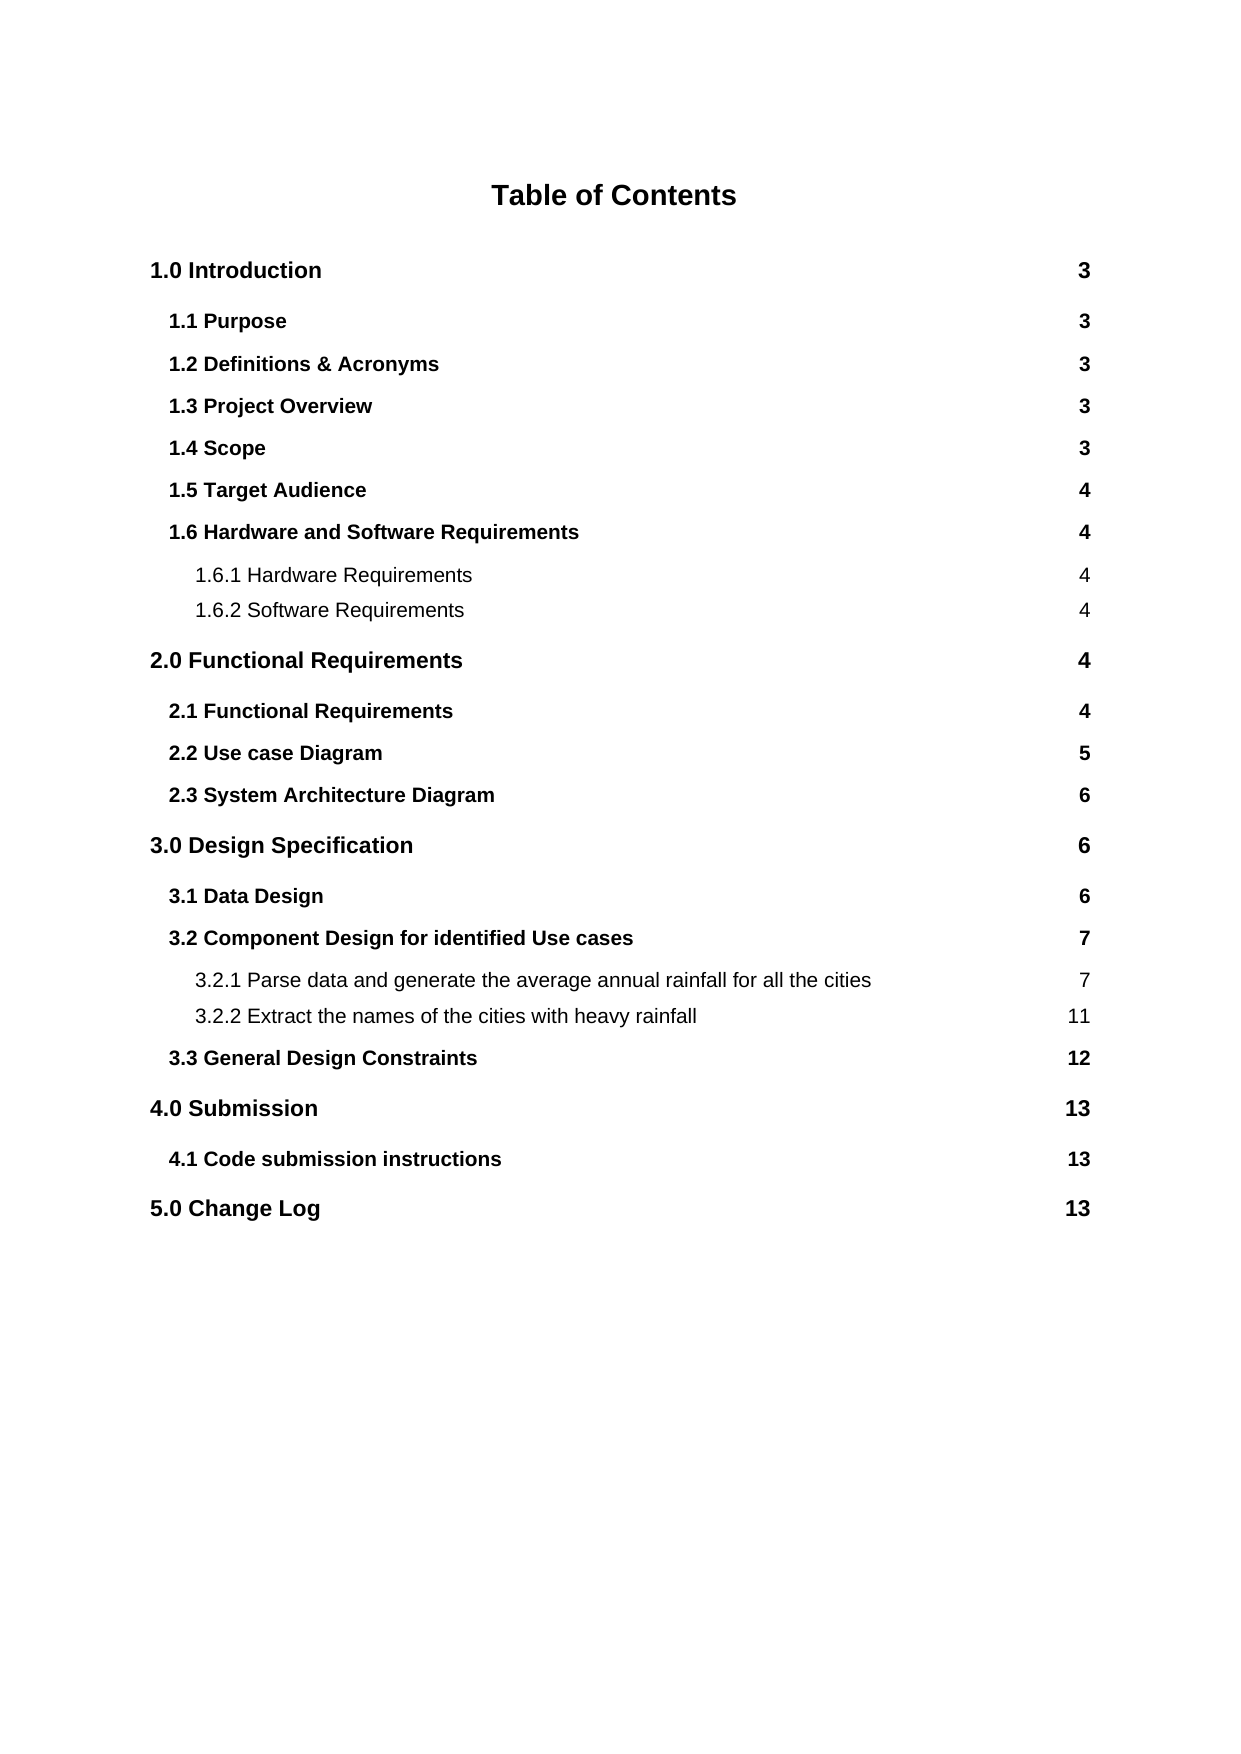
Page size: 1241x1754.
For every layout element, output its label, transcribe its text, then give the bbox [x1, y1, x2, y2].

text Table of Contents [150, 178, 1078, 211]
